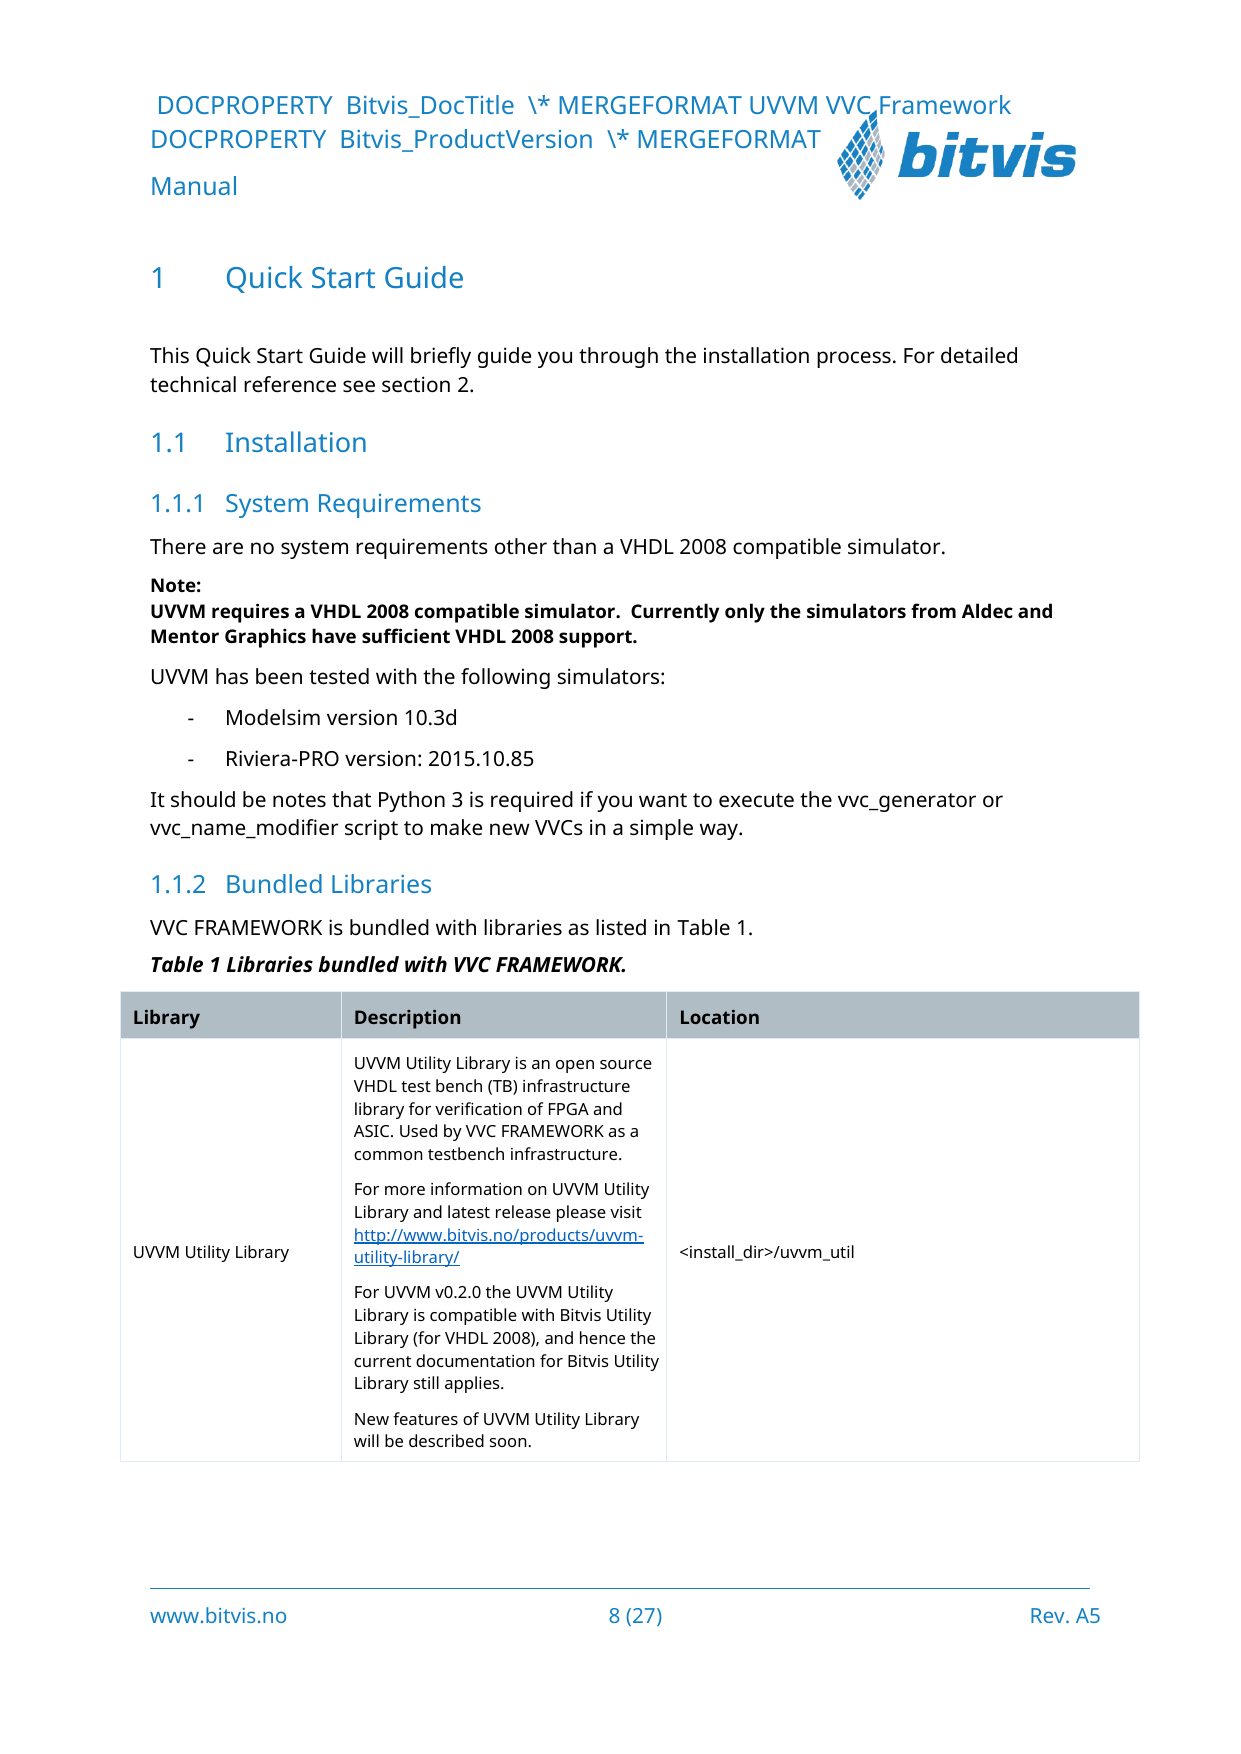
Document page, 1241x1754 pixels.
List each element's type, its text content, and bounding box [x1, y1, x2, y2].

subtitle Quick Start Guide [150, 257, 1090, 297]
table_header Location [667, 992, 1139, 1038]
table_cell UVVM Utility Library [121, 1039, 341, 1461]
subtitle Installation [150, 423, 1090, 460]
picture [828, 101, 1086, 203]
table_cell UVVM Utility Library is an open source VHDL test bench (TB) infrastructure library for verification of FPGA and ASIC. Used by VVC FRAMEWORK as a common testbench infrastructure. For more information on UVVM Utility Library and latest release please visit http://www.bitvis.no/products/uvvm-utility-library/ For UVVM v0.2.0 the UVVM Utility Library is compatible with Bitvis Utility Library (for VHDL 2008), and hence the current documentation for Bitvis Utility Library still applies. New features of UVVM Utility Library will be described soon. [342, 1039, 666, 1461]
text This Quick Start Guide will briefly guide you through the installation process. For detailed technical reference see section 2. [150, 342, 1090, 398]
subtitle System Requirements [150, 485, 1090, 519]
subtitle Bundled Libraries [150, 867, 1090, 901]
table_cell <install_dir>/uvvm_util [667, 1039, 1139, 1461]
list Modelsim version 10.3d [187, 703, 1090, 731]
text UVVM has been tested with the following simulators: [150, 662, 1090, 690]
text There are no system requirements other than a VHDL 2008 compatible simulator. [150, 532, 1090, 560]
text Note: UVVM requires a VHDL 2008 compatible simulator. Currently only the simulators from Aldec and Mentor Graphics have sufficient VHDL 2008 support. [150, 573, 1090, 649]
text It should be notes that Python 3 is required if you want to execute the vvc_generator or vvc_name_modifier script to make new VVCs in a simple way. [150, 785, 1090, 842]
text Table 1 Libraries bundled with VVC FRAMEWORK. [150, 950, 1090, 978]
table_header Library [121, 992, 341, 1038]
table_header Description [342, 992, 666, 1038]
text VVC FRAMEWORK is bundled with libraries as listed in Table 1. [150, 913, 1090, 942]
list Riviera-PRO version: 2015.10.85 [187, 744, 1090, 772]
